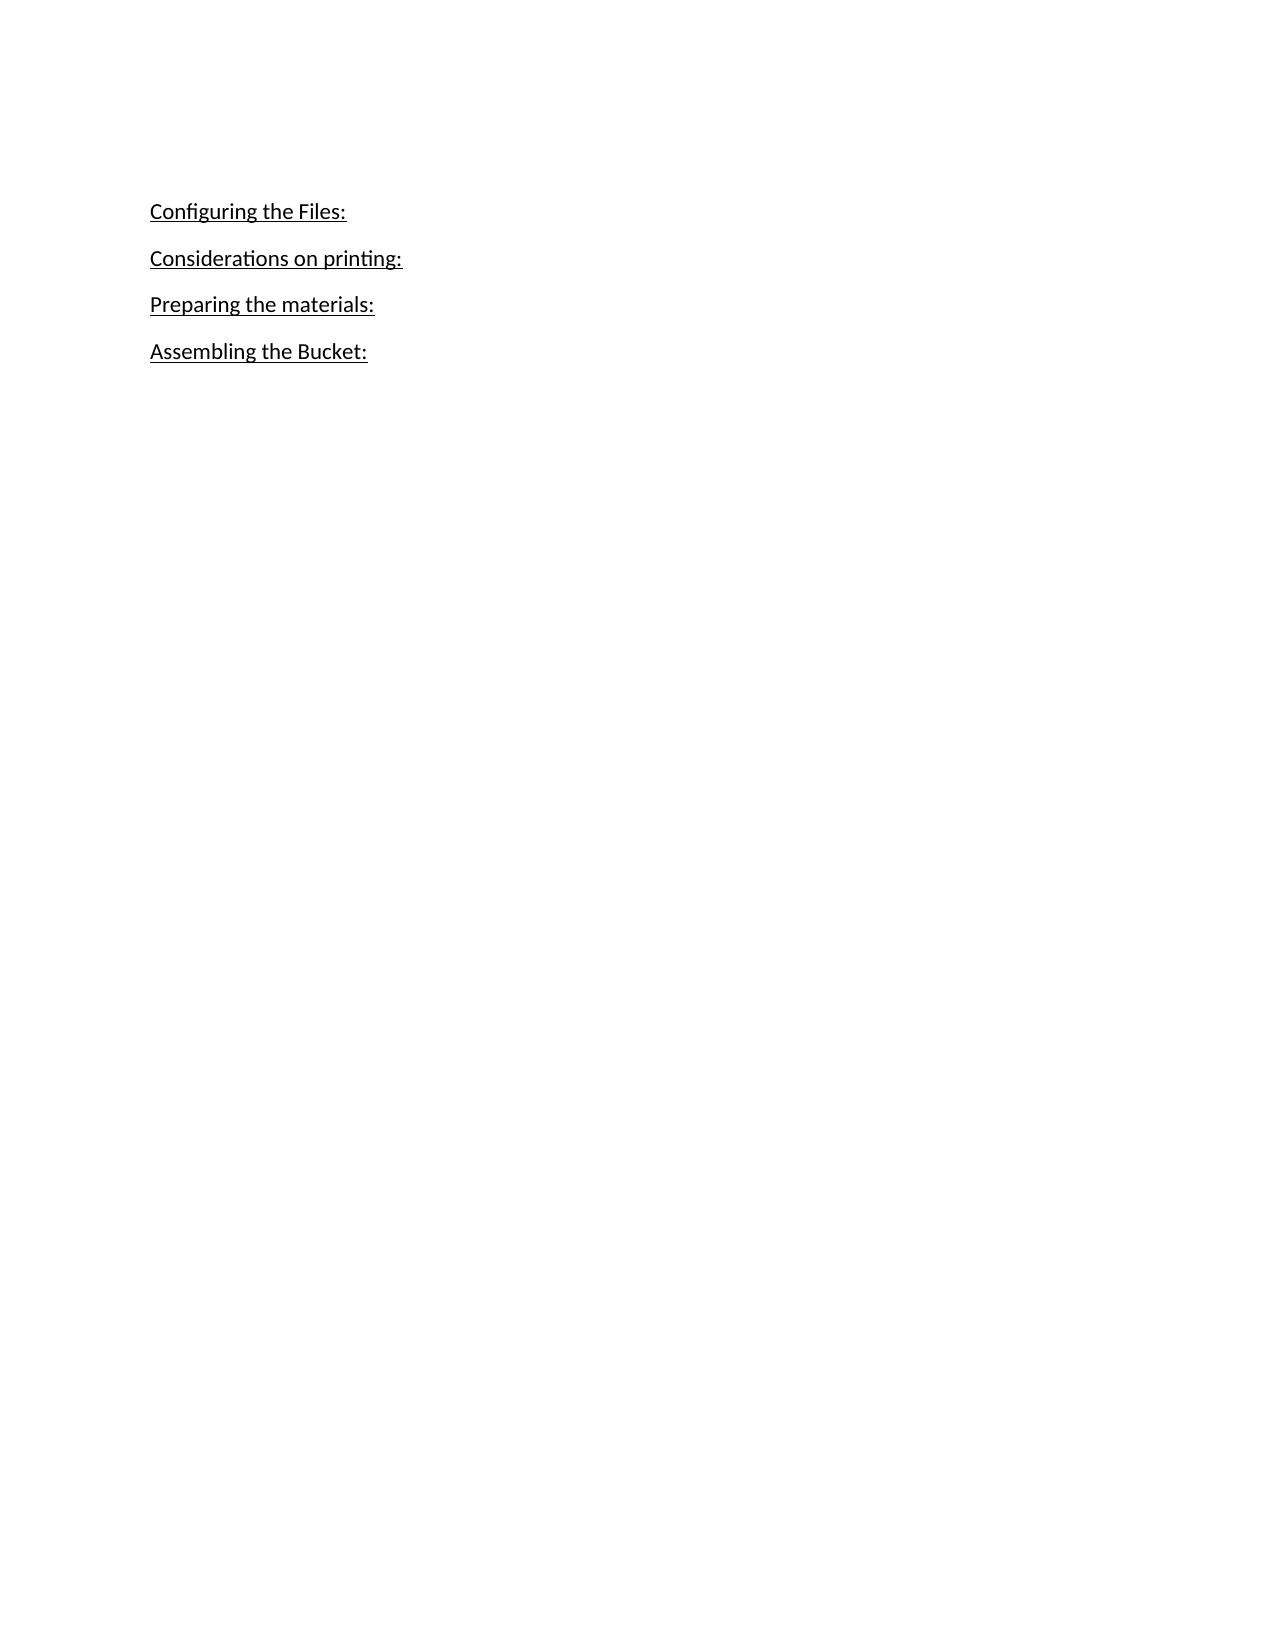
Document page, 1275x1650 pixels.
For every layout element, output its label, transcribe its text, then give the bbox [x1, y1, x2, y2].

text Configuring the Files: [150, 197, 1125, 225]
text Considerations on printing: [150, 244, 1125, 272]
text Preparing the materials: [150, 291, 1125, 319]
text Assembling the Bucket: [150, 337, 1125, 366]
